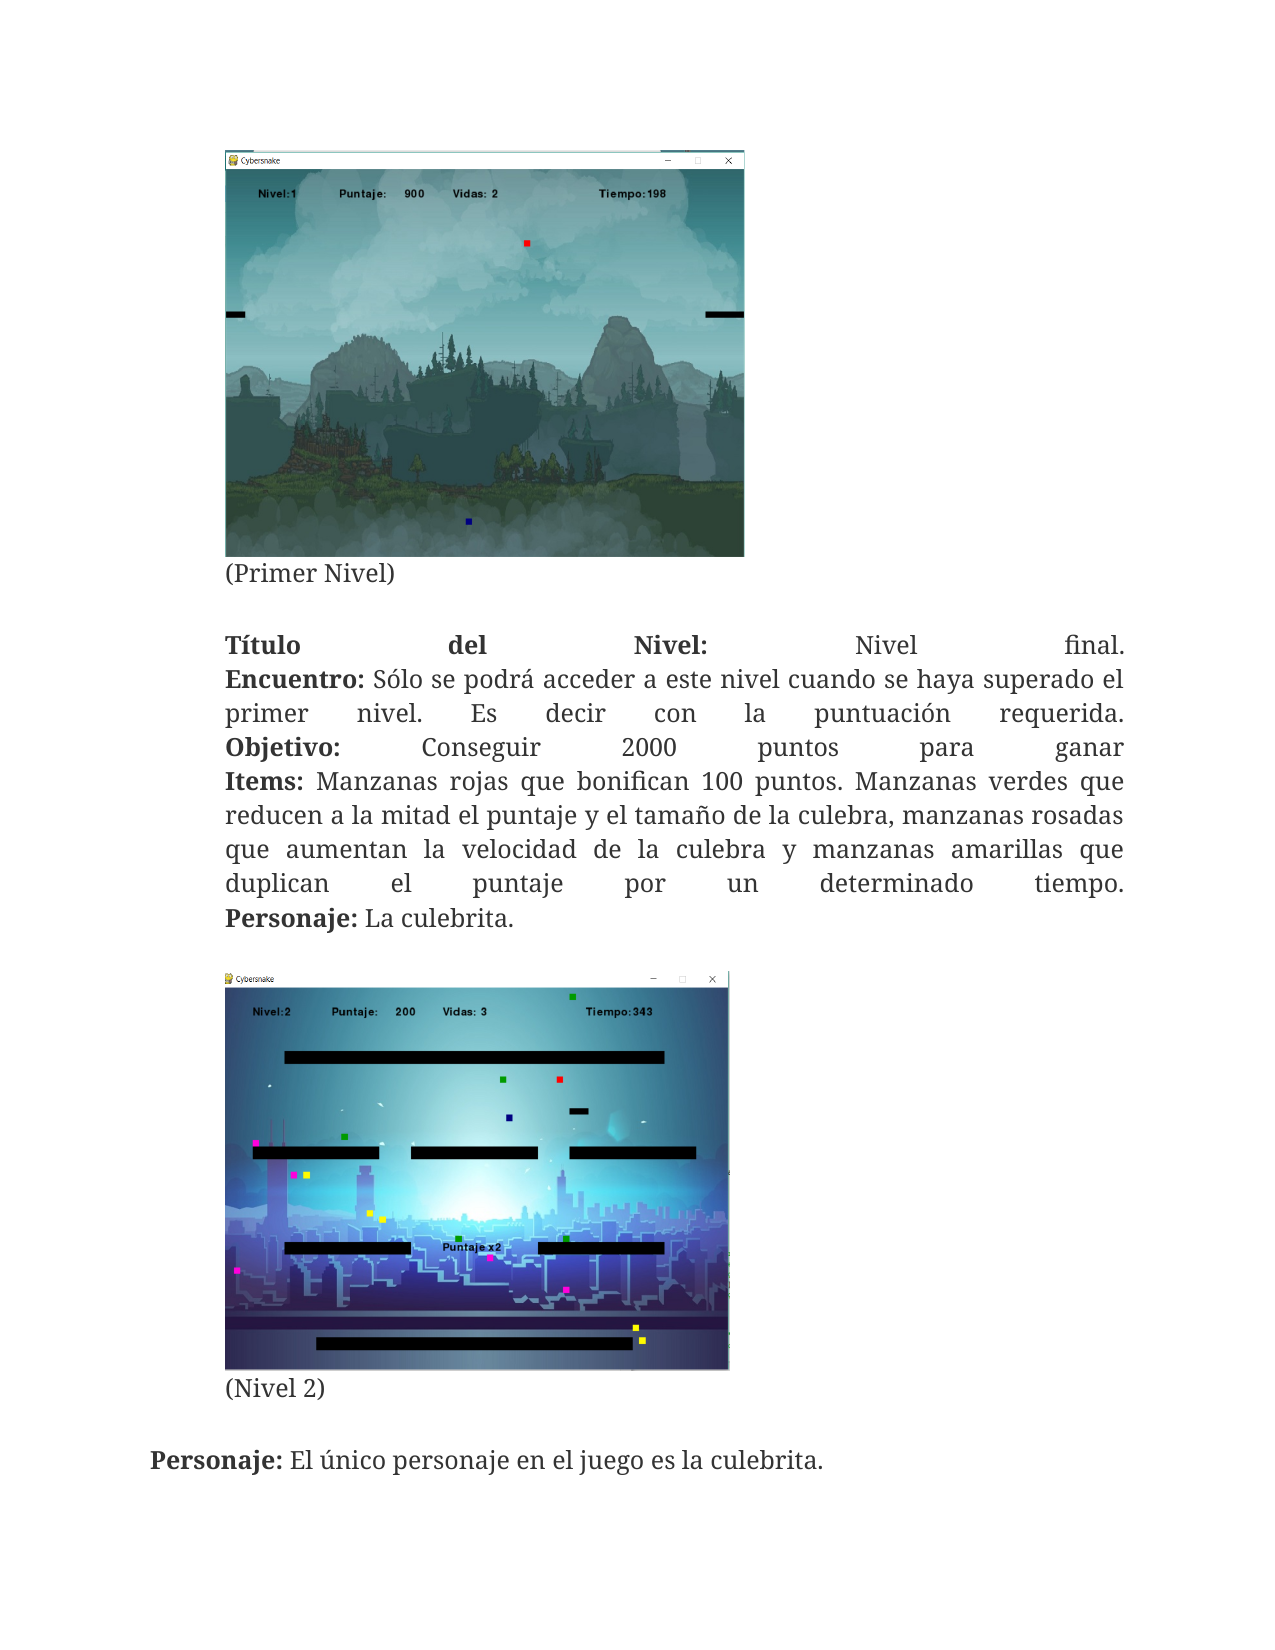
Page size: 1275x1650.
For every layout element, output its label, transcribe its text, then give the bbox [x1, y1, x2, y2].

picture [225, 971, 730, 1371]
picture [225, 150, 745, 557]
text Título del Nivel: Nivel final. Encuentro: Sólo se podrá acceder a este nivel cuando se haya superado el primer nivel. Es decir con la puntuación requerida. Objetivo: Conseguir 2000 puntos para ganar Items: Manzanas rojas que bonifican 100 puntos. Manzanas verdes que reducen a la mitad el puntaje y el tamaño de la culebra, manzanas rosadas que aumentan la velocidad de la culebra y manzanas amarillas que duplican el puntaje por un determinado tiempo. Personaje: La culebrita. [225, 628, 1125, 934]
text Personaje: El único personaje en el juego es la culebrita. [150, 1442, 1125, 1477]
